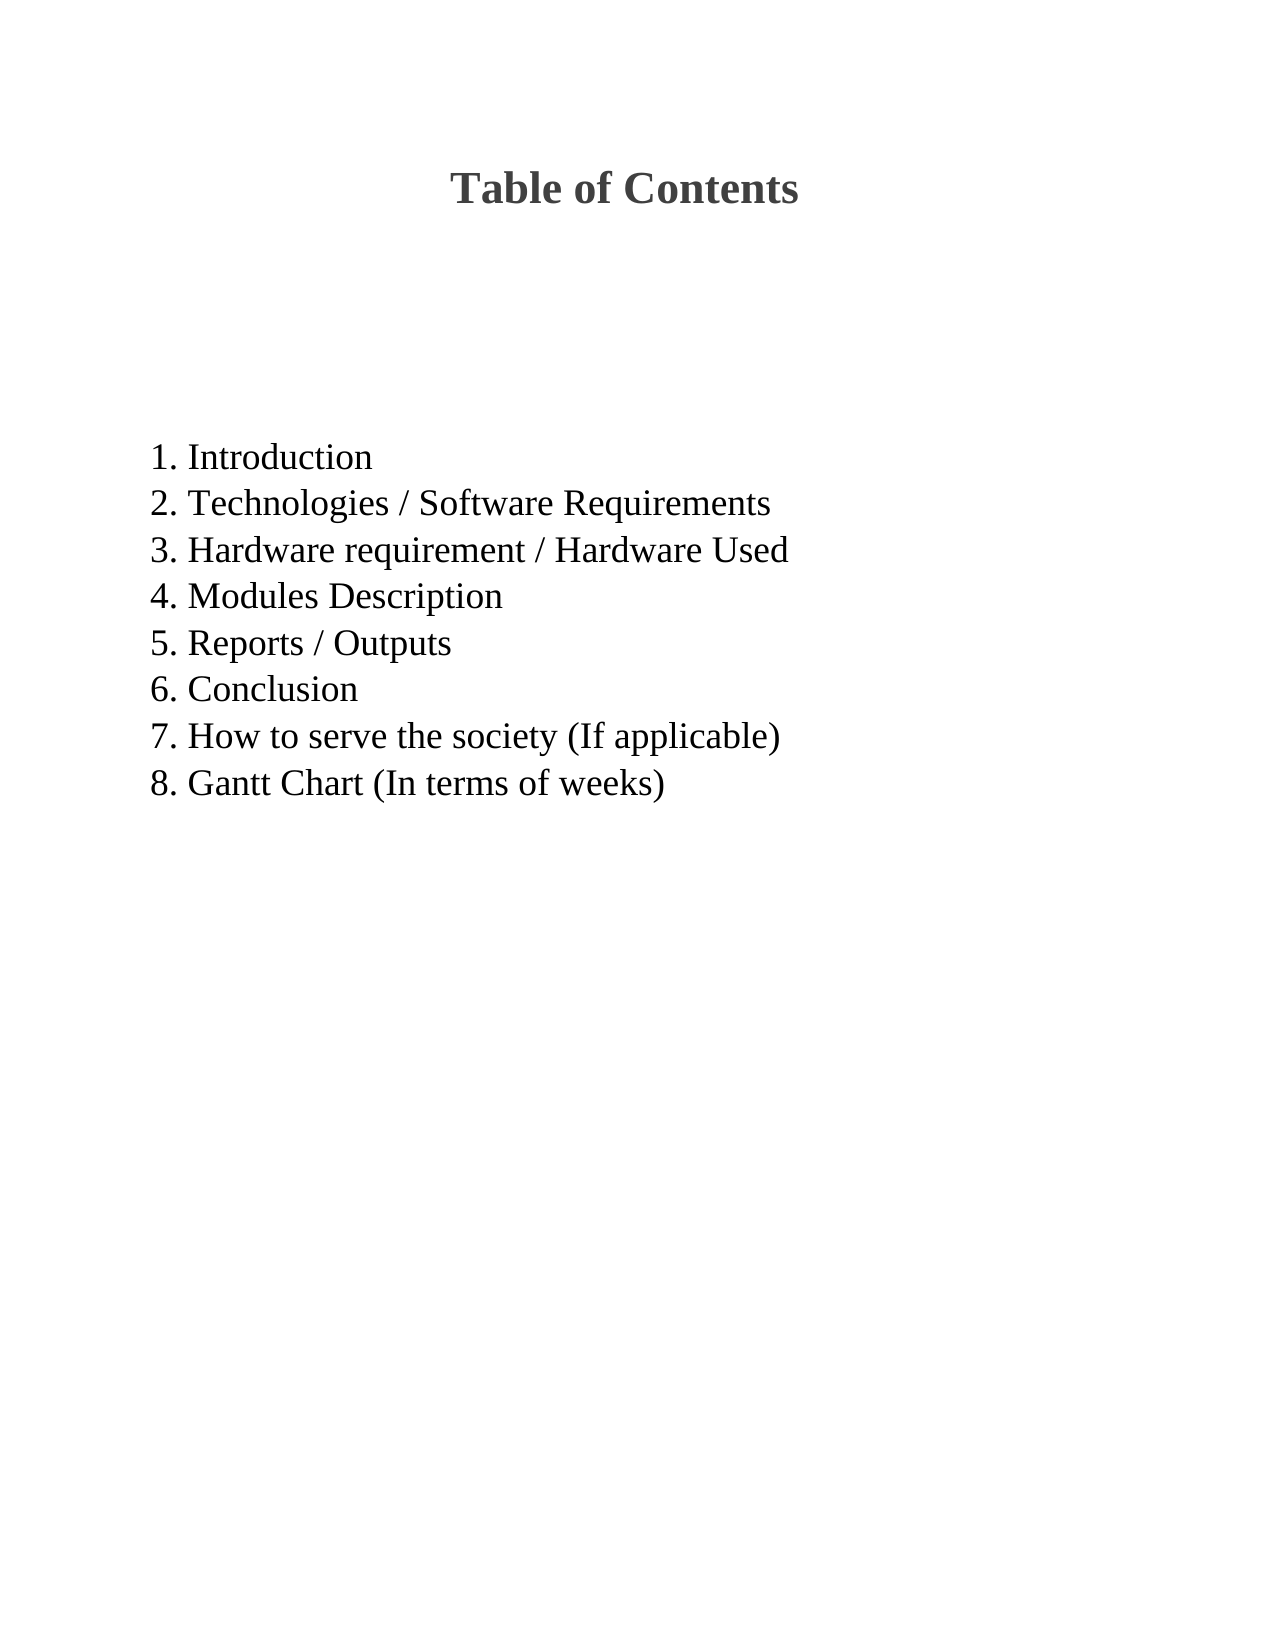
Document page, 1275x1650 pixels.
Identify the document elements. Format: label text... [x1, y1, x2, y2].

list Modules Description [150, 574, 1125, 617]
list Introduction [150, 434, 1125, 477]
list Hardware requirement / Hardware Used [150, 527, 1125, 570]
text Table of Contents [450, 161, 1125, 214]
list How to serve the society (If applicable) [150, 713, 1125, 757]
list Technologies / Software Requirements [150, 481, 1125, 524]
list Reports / Outputs [150, 620, 1125, 663]
list Gantt Chart (In terms of weeks) [150, 760, 1125, 803]
list Conclusion [150, 667, 1125, 710]
